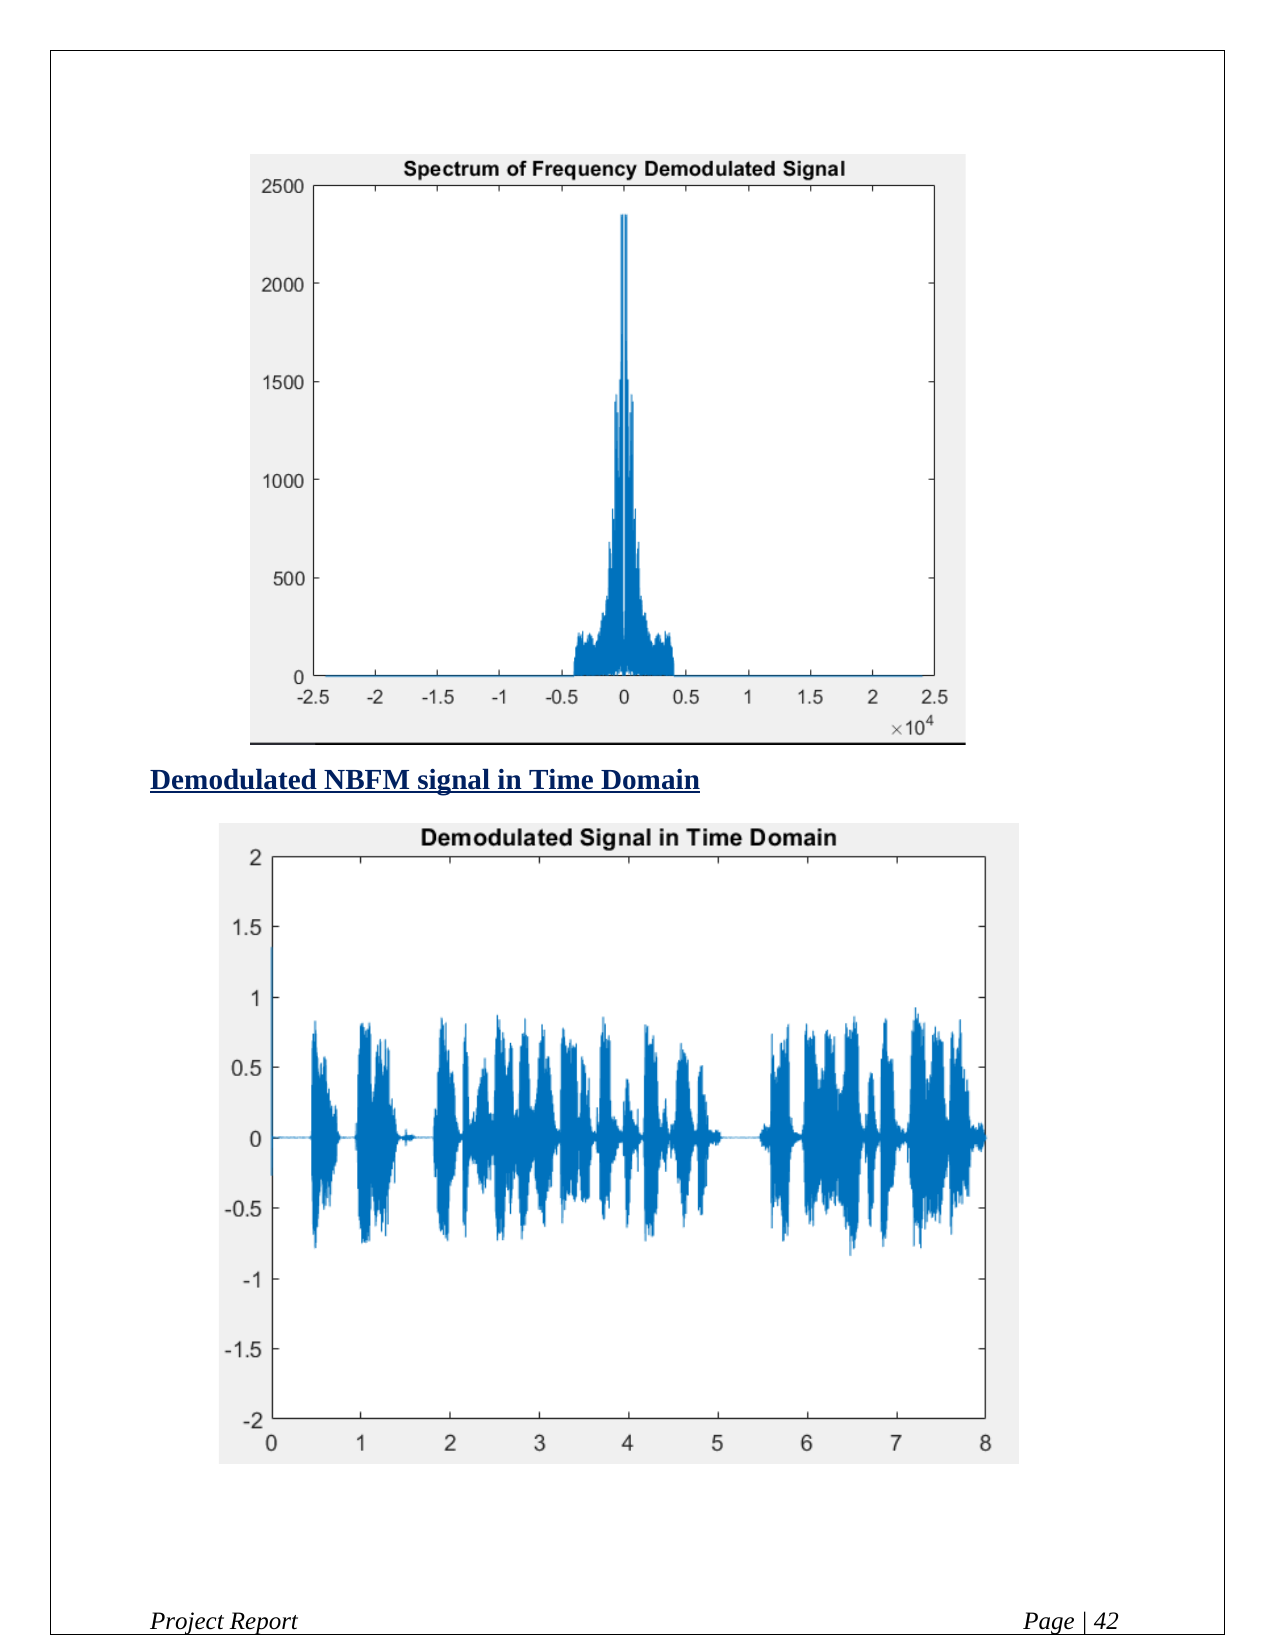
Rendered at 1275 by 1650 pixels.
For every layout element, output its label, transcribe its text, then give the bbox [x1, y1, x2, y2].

text Demodulated NBFM signal in Time Domain [150, 426, 1125, 796]
picture [250, 154, 966, 745]
picture [218, 823, 1019, 1464]
